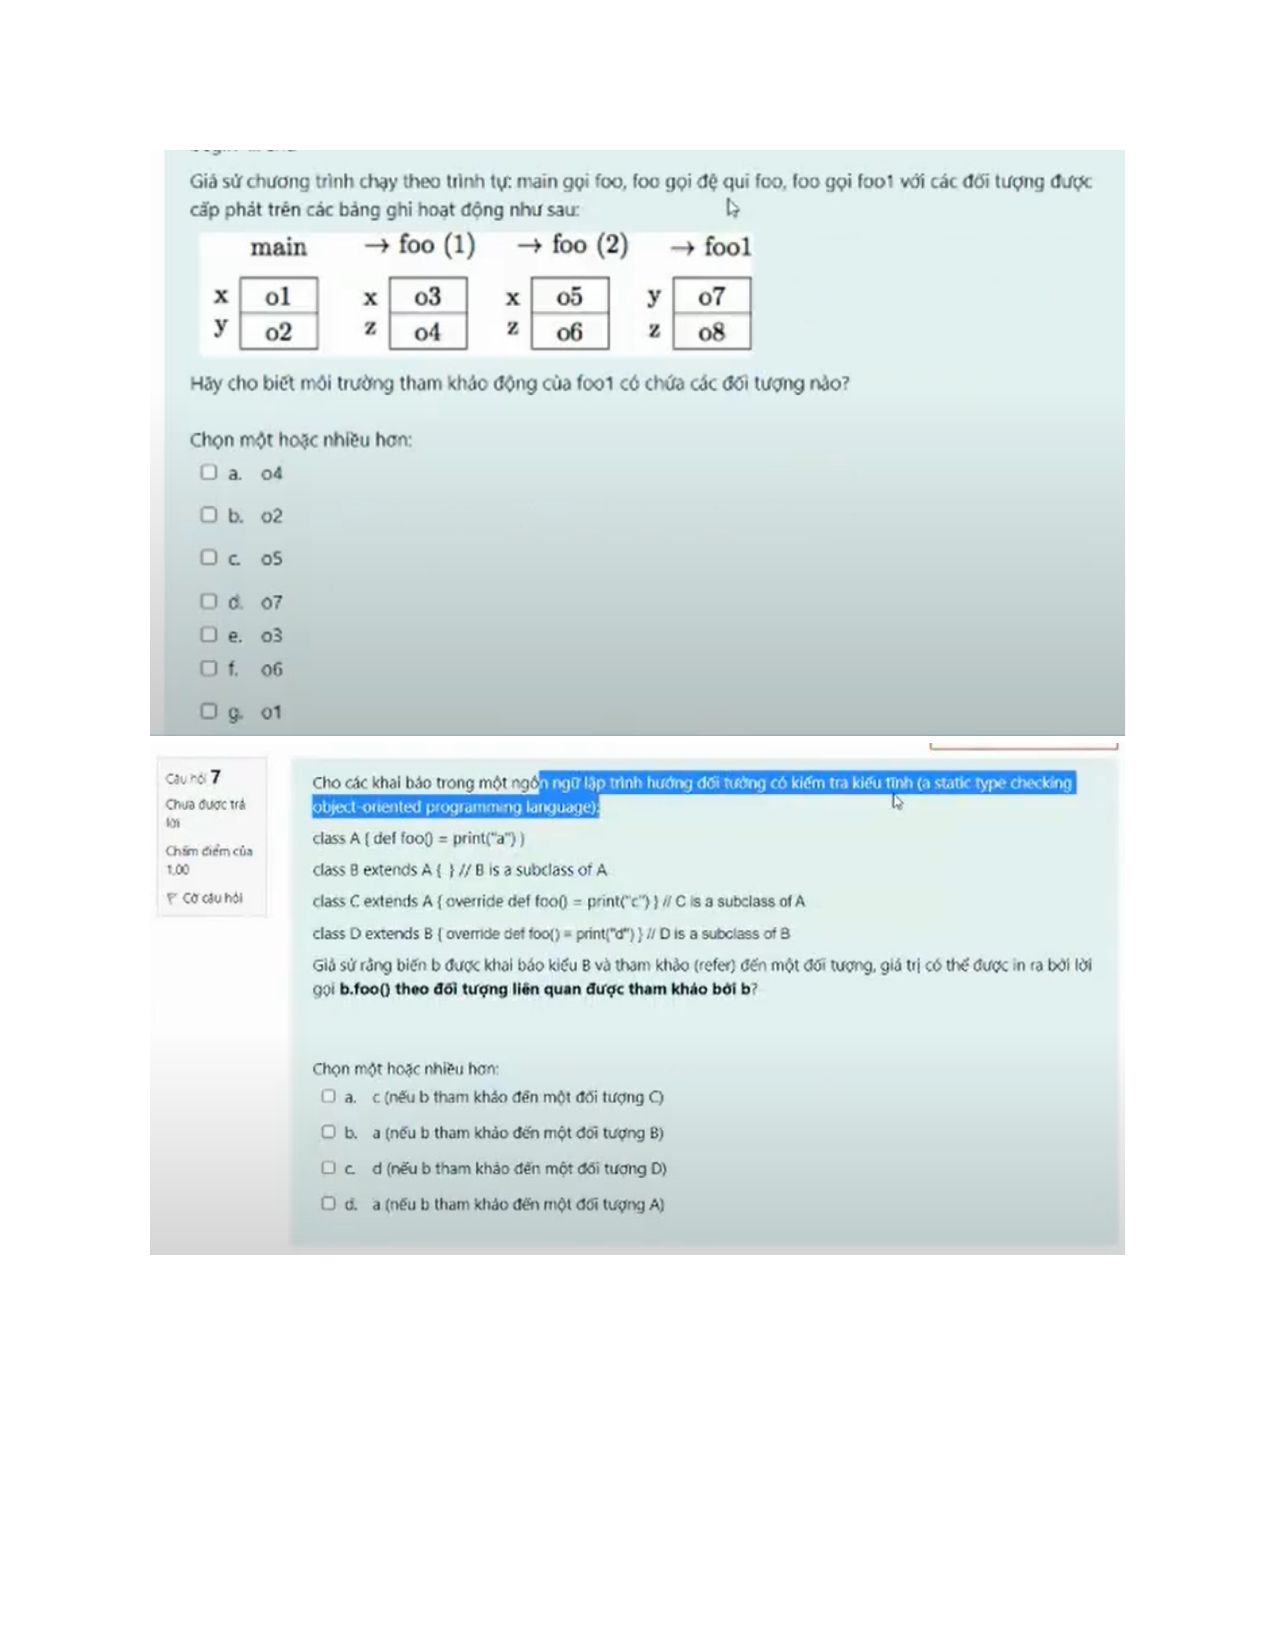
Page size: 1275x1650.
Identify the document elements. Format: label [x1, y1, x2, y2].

picture [150, 743, 1125, 1255]
picture [150, 150, 1125, 736]
